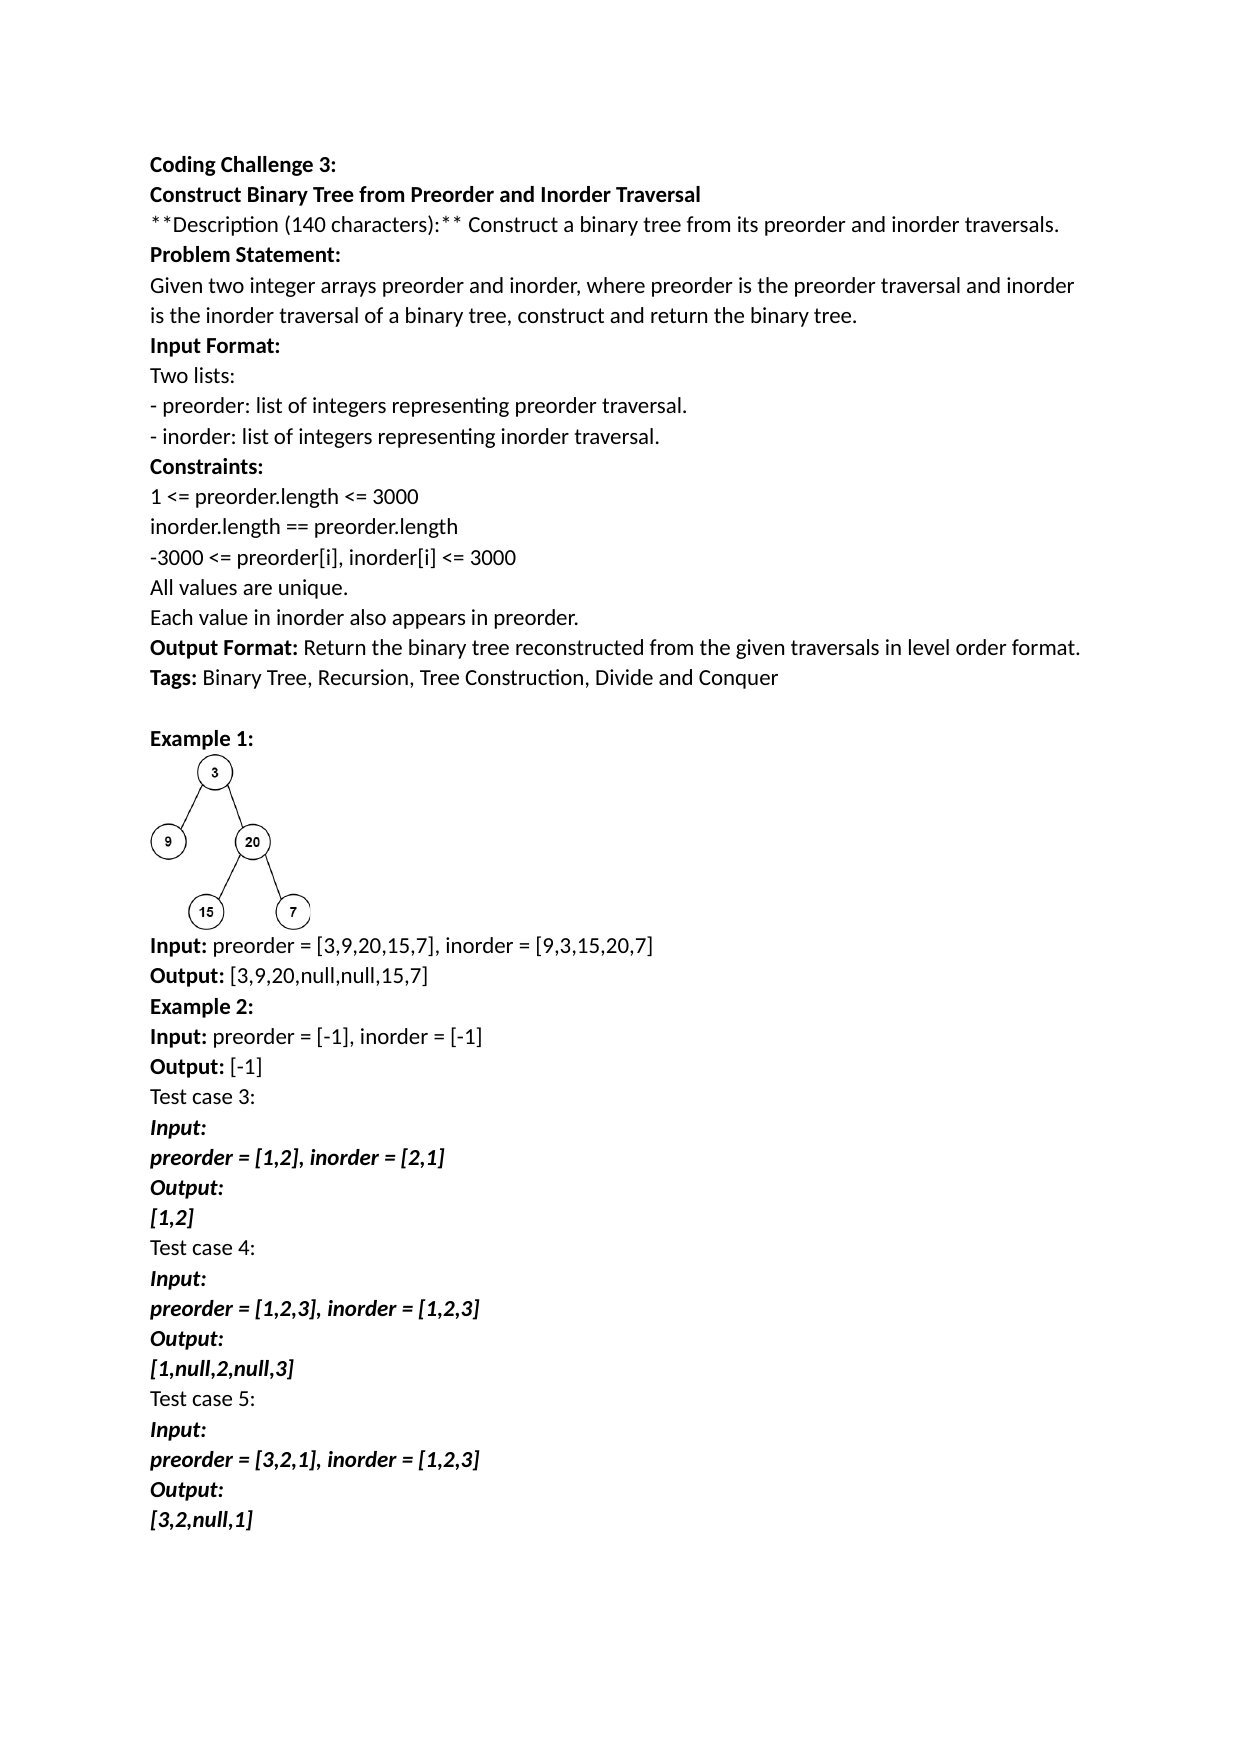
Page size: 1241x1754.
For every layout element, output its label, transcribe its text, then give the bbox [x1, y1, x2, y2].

text Given two integer arrays preorder and inorder, where preorder is the preorder traversal and inorder is the inorder traversal of a binary tree, construct and return the binary tree. [150, 271, 1090, 329]
text Input: preorder = [1,2], inorder = [2,1] [150, 1113, 1090, 1171]
text Input Format: [150, 331, 1090, 359]
text Construct Binary Tree from Preorder and Inorder Traversal [150, 180, 1090, 208]
text Input: preorder = [3,2,1], inorder = [1,2,3] [150, 1415, 1090, 1473]
text 1 <= preorder.length <= 3000 inorder.length == preorder.length -3000 <= preorder[i], inorder[i] <= 3000 All values are unique. Each value in inorder also appears in preorder. [150, 482, 1090, 631]
text Output: [1,2] [150, 1173, 1090, 1231]
text Test case 4: [150, 1233, 1090, 1261]
text Problem Statement: [150, 241, 1090, 269]
text Output: [-1] [150, 1052, 1090, 1080]
text Coding Challenge 3: [150, 150, 1090, 178]
text Test case 5: [150, 1384, 1090, 1412]
text Example 2: [150, 992, 1090, 1020]
text Example 1: [150, 724, 1090, 752]
text Output Format: Return the binary tree reconstructed from the given traversals in level order format. [150, 633, 1090, 661]
text Input: preorder = [1,2,3], inorder = [1,2,3] [150, 1264, 1090, 1322]
text Output: [1,null,2,null,3] [150, 1324, 1090, 1382]
text Constraints: [150, 452, 1090, 480]
text Input: preorder = [-1], inorder = [-1] [150, 1022, 1090, 1050]
picture [150, 754, 311, 930]
text Output: [3,2,null,1] [150, 1475, 1090, 1533]
text **Description (140 characters):** Construct a binary tree from its preorder and inorder traversals. [150, 210, 1090, 238]
text Input: preorder = [3,9,20,15,7], inorder = [9,3,15,20,7] [150, 931, 1090, 959]
text Tags: Binary Tree, Recursion, Tree Construction, Divide and Conquer [150, 663, 1090, 692]
text Test case 3: [150, 1082, 1090, 1110]
text Two lists: - preorder: list of integers representing preorder traversal. - inorder: list of integers representing inorder traversal. [150, 361, 1090, 450]
text Output: [3,9,20,null,null,15,7] [150, 962, 1090, 989]
